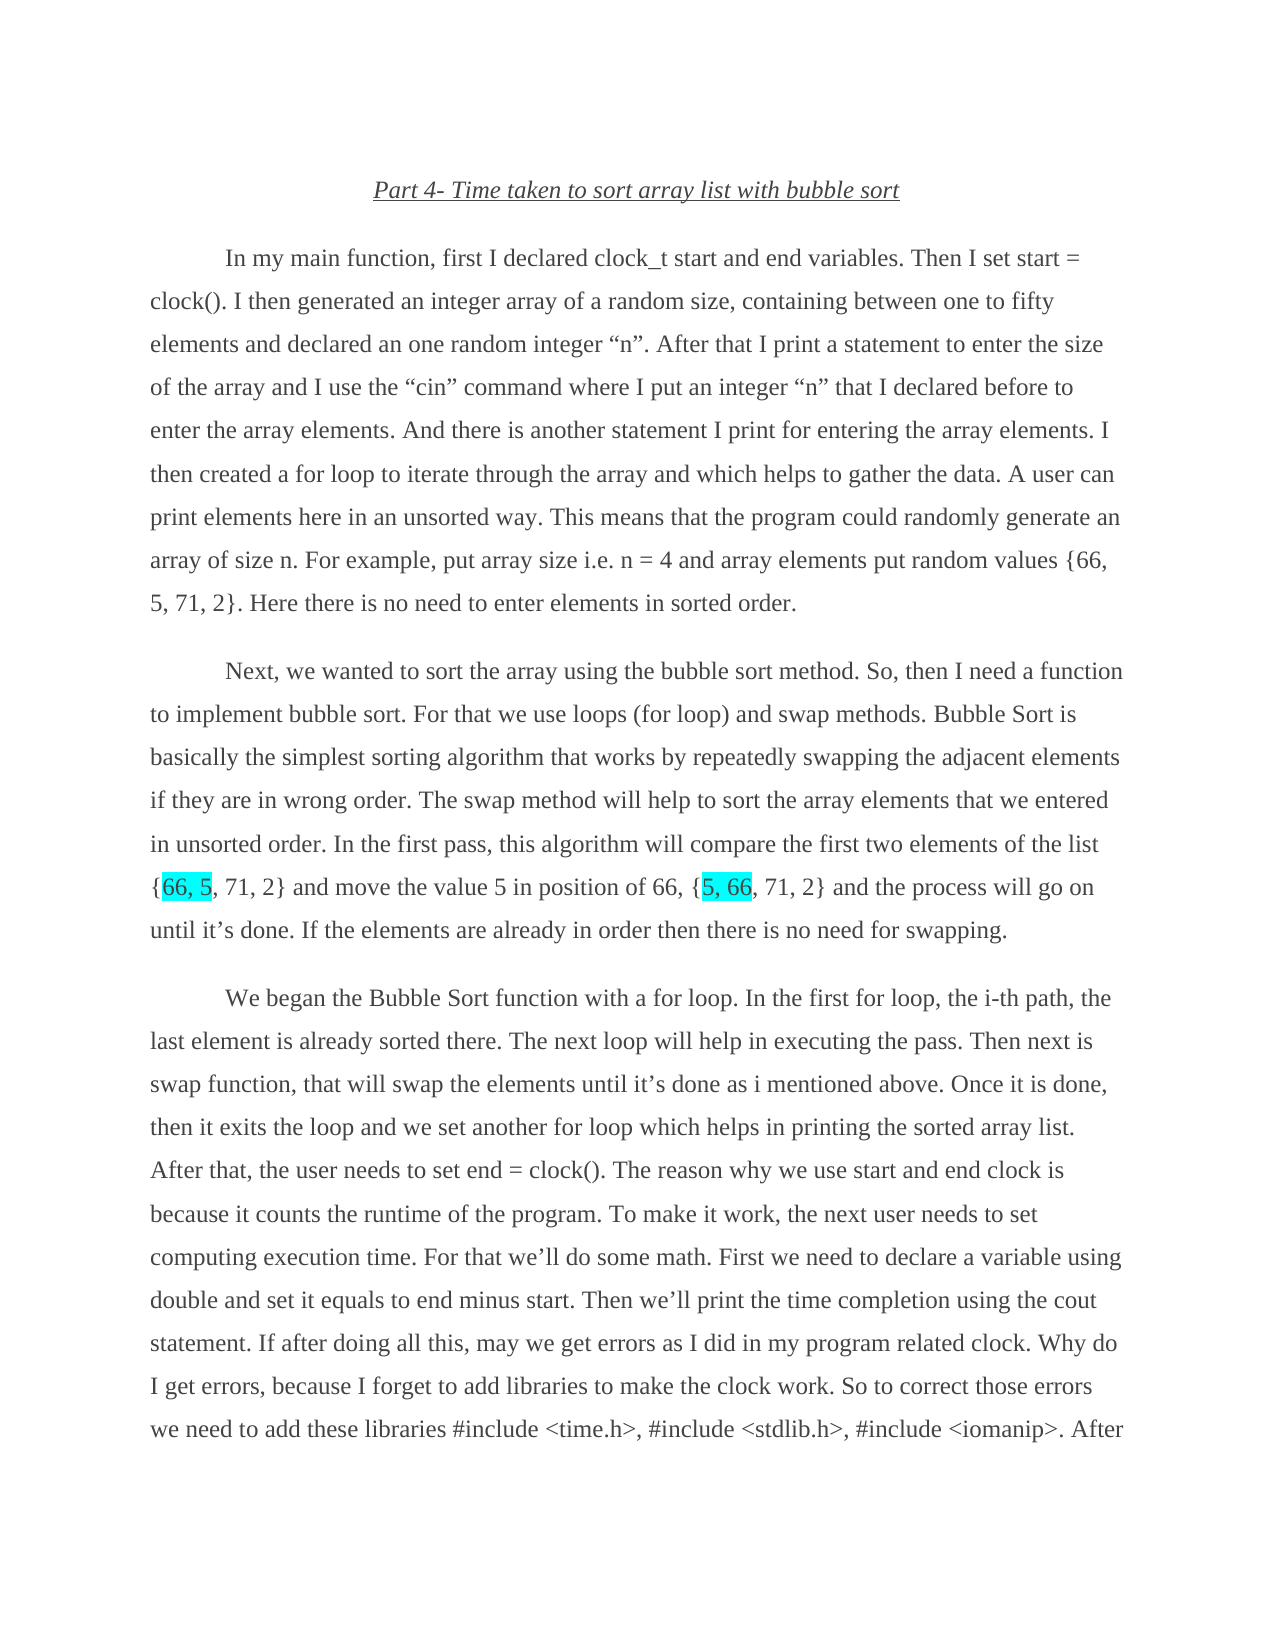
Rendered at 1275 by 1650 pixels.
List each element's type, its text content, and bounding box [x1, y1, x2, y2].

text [150, 983, 1125, 1443]
text In my main function, first I declared clock_t start and end variables. Then I set start = clock(). I then generated an integer array of a random size, containing between one to fifty elements and declared an one random integer “n”. After that I print a statement to enter the size of the array and I use the “cin” command where I put an integer “n” that I declared before to enter the array elements. And there is another statement I print for entering the array elements. I then created a for loop to iterate through the array and which helps to gather the data. A user can print elements here in an unsorted way. This means that the program could randomly generate an array of size n. For example, put array size i.e. n = 4 and array elements put random values {66, 5, 71, 2}. Here there is no need to enter elements in sorted order. [150, 243, 1125, 617]
text Next, we wanted to sort the array using the bubble sort method. So, then I need a function to implement bubble sort. For that we use loops (for loop) and swap methods. Bubble Sort is basically the simplest sorting algorithm that works by repeatedly swapping the adjacent elements if they are in wrong order. The swap method will help to sort the array elements that we entered in unsorted order. In the first pass, this algorithm will compare the first two elements of the list {66, 5, 71, 2} and move the value 5 in position of 66, {5, 66, 71, 2} and the process will go on until it’s done. If the elements are already in order then there is no need for swapping. [150, 656, 1125, 944]
text Part 4- Time taken to sort array list with bubble sort [150, 175, 1125, 204]
